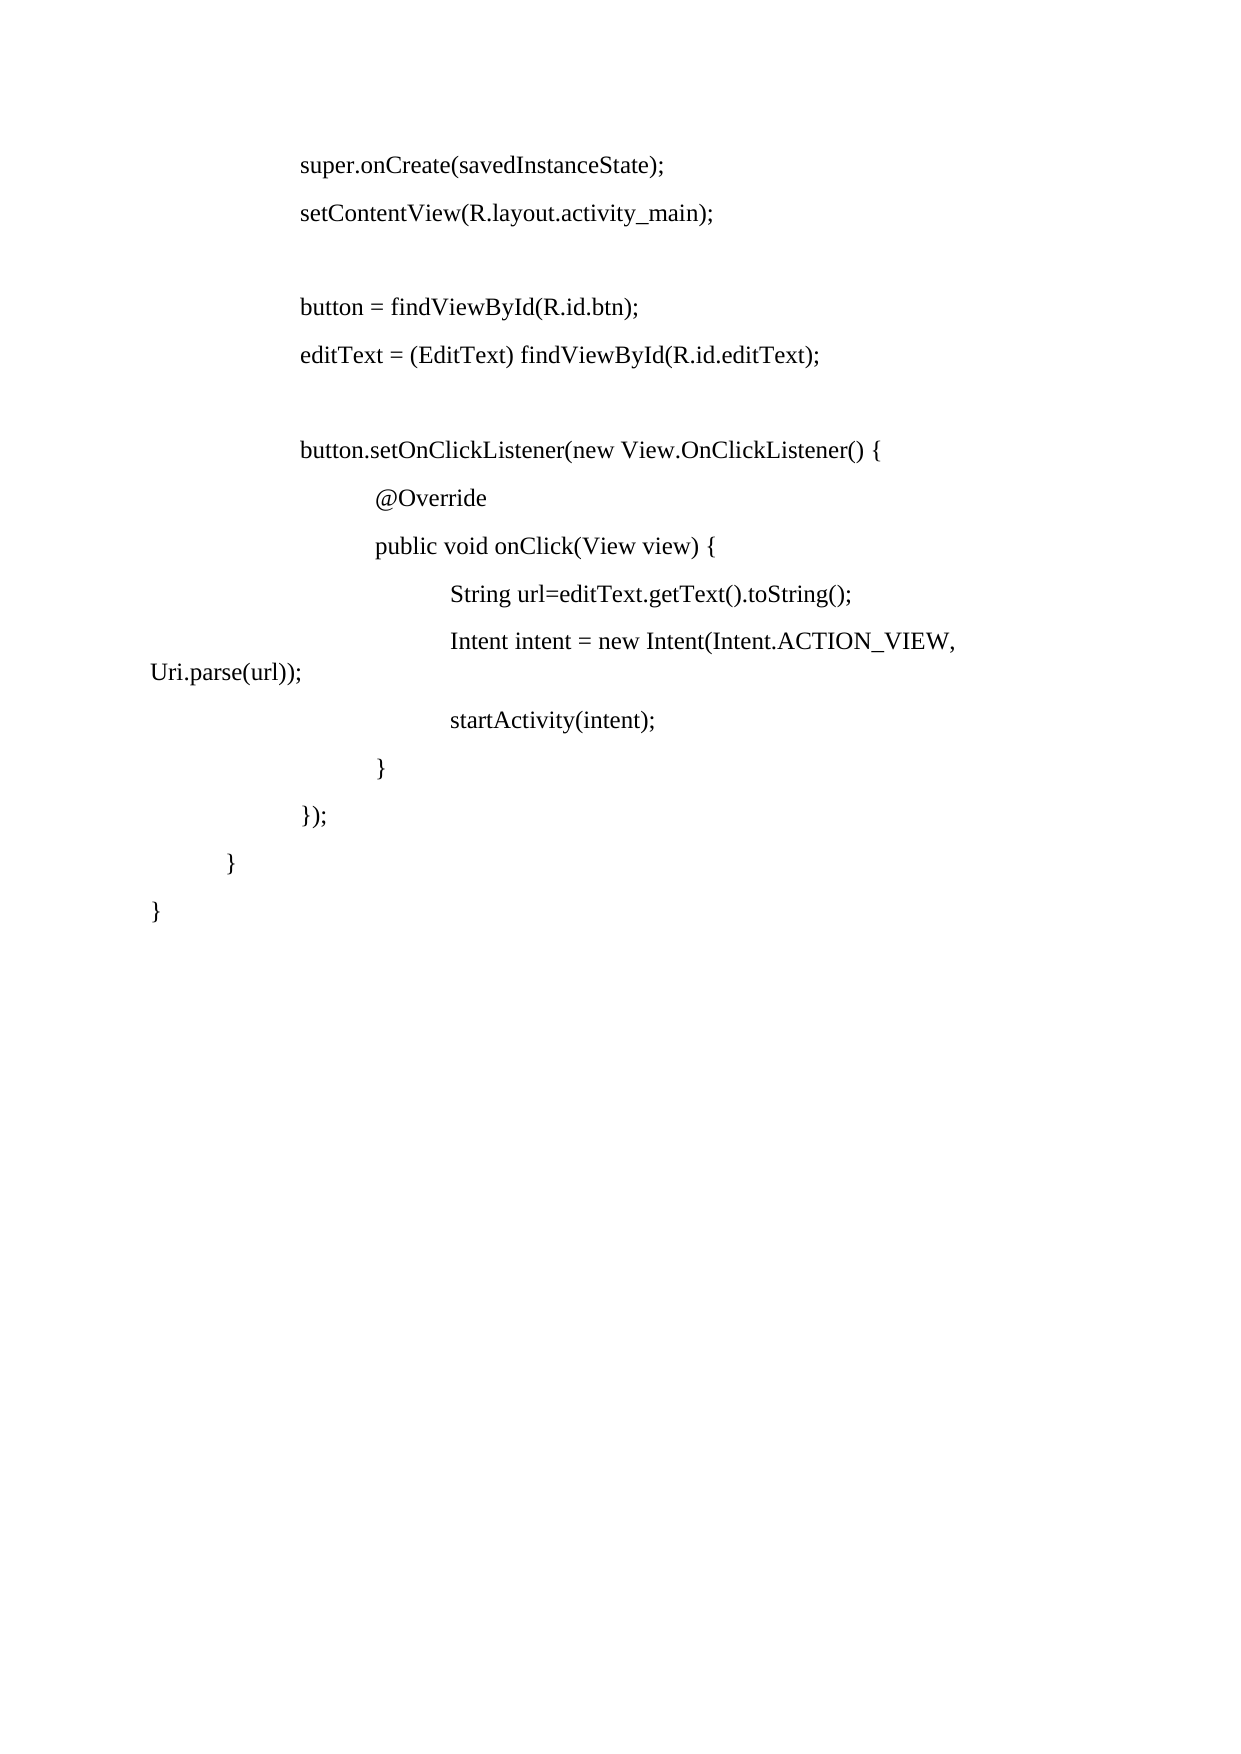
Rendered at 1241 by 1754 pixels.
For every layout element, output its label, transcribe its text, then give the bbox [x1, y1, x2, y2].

text startActivity(intent); [150, 705, 1090, 734]
text setContentView(R.layout.activity_main); [150, 198, 1090, 226]
text button.setOnClickListener(new View.OnClickListener() { [150, 436, 1090, 464]
text button = findViewById(R.id.btn); [150, 292, 1090, 321]
text String url=editText.getText().toString(); [150, 579, 1090, 607]
text super.onCreate(savedInstanceState); [150, 150, 1090, 179]
text @Override [150, 483, 1090, 512]
text Intent intent = new Intent(Intent.ACTION_VIEW, Uri.parse(url)); [150, 626, 1090, 686]
text public void onClick(View view) { [150, 531, 1090, 560]
text }); [150, 801, 1090, 829]
text editText = (EditText) findViewById(R.id.editText); [150, 340, 1090, 369]
text } [150, 753, 1090, 782]
text } [150, 848, 1090, 877]
text } [150, 896, 1090, 925]
